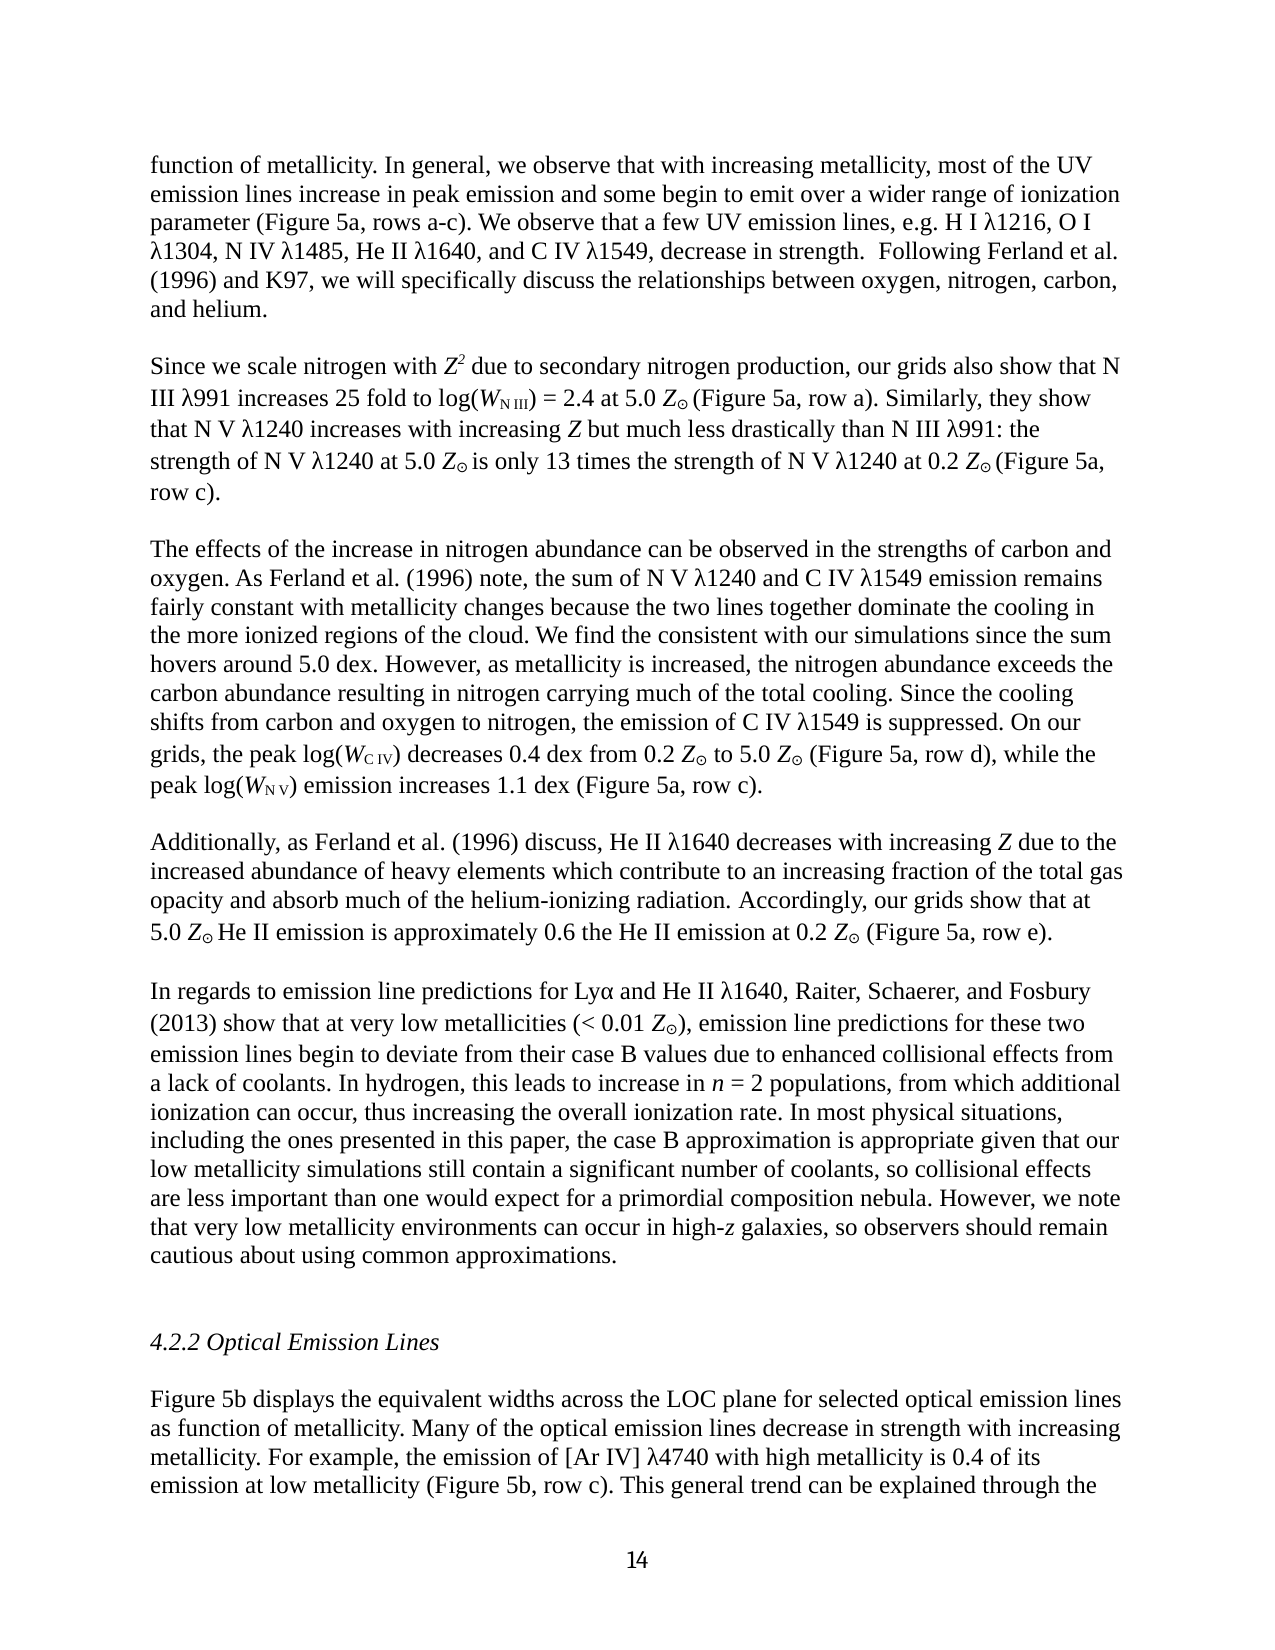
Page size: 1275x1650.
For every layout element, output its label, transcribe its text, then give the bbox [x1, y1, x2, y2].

text Additionally, as Ferland et al. (1996) discuss, He II λ1640 decreases with increasing Z due to the increased abundance of heavy elements which contribute to an increasing fraction of the total gas opacity and absorb much of the helium-ionizing radiation. Accordingly, our grids show that at 5.0 Z⊙ He II emission is approximately 0.6 the He II emission at 0.2 Z⊙ (Figure 5a, row e). [150, 827, 1125, 947]
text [150, 1384, 1125, 1499]
text 4.2.2 Optical Emission Lines [150, 1327, 1125, 1355]
text In regards to emission line predictions for Lyα and He II λ1640, Raiter, Schaerer, and Fosbury (2013) show that at very low metallicities (< 0.01 Z⊙), emission line predictions for these two emission lines begin to deviate from their case B values due to enhanced collisional effects from a lack of coolants. In hydrogen, this leads to increase in n = 2 populations, from which additional ionization can occur, thus increasing the overall ionization rate. In most physical situations, including the ones presented in this paper, the case B approximation is appropriate given that our low metallicity simulations still contain a significant number of coolants, so collisional effects are less important than one would expect for a primordial composition nebula. However, we note that very low metallicity environments can occur in high-z galaxies, so observers should remain cautious about using common approximations. [150, 976, 1125, 1269]
text Since we scale nitrogen with Z2 due to secondary nitrogen production, our grids also show that N III λ991 increases 25 fold to log(WN III) = 2.4 at 5.0 Z⊙ (Figure 5a, row a). Similarly, they show that N V λ1240 increases with increasing Z but much less drastically than N III λ991: the strength of N V λ1240 at 5.0 Z⊙ is only 13 times the strength of N V λ1240 at 0.2 Z⊙ (Figure 5a, row c). [150, 351, 1125, 506]
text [150, 150, 1125, 322]
text The effects of the increase in nitrogen abundance can be observed in the strengths of carbon and oxygen. As Ferland et al. (1996) note, the sum of N V λ1240 and C IV λ1549 emission remains fairly constant with metallicity changes because the two lines together dominate the cooling in the more ionized regions of the cloud. We find the consistent with our simulations since the sum hovers around 5.0 dex. However, as metallicity is increased, the nitrogen abundance exceeds the carbon abundance resulting in nitrogen carrying much of the total cooling. Since the cooling shifts from carbon and oxygen to nitrogen, the emission of C IV λ1549 is suppressed. On our grids, the peak log(WC IV) decreases 0.4 dex from 0.2 Z⊙ to 5.0 Z⊙ (Figure 5a, row d), while the peak log(WN V) emission increases 1.1 dex (Figure 5a, row c). [150, 534, 1125, 798]
